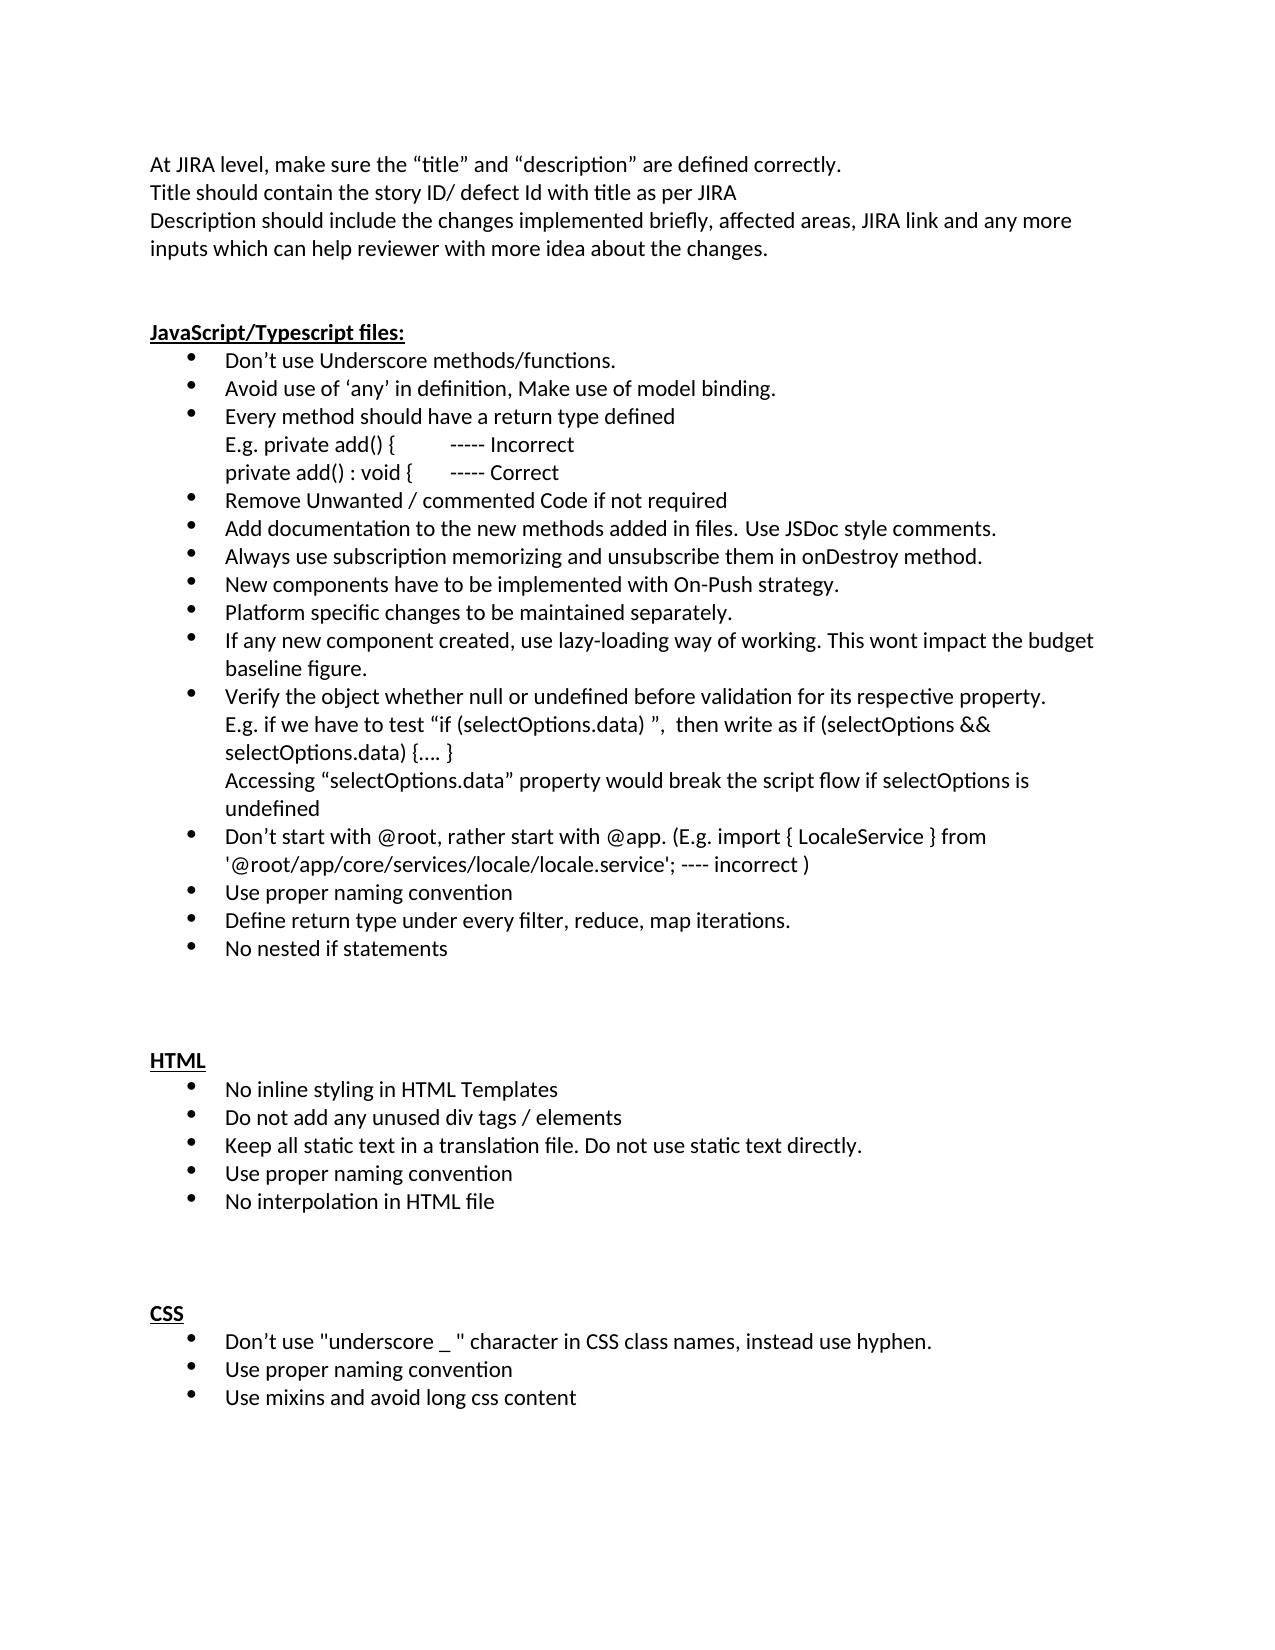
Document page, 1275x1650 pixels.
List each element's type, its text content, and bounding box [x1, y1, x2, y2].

list Define return type under every filter, reduce, map iterations. [187, 907, 1125, 934]
list Don’t use Underscore methods/functions. [187, 346, 1125, 374]
list If any new component created, use lazy-loading way of working. This wont impact the budget baseline figure. [187, 626, 1125, 682]
list Every method should have a return type defined E.g. private add() { ----- Incorrect private add() : void { ----- Correct [187, 402, 1125, 486]
list Don’t use "underscore _ " character in CSS class names, instead use hyphen. [187, 1327, 1125, 1355]
list Don’t start with @root, rather start with @app. (E.g. import { LocaleService } from '@root/app/core/services/locale/locale.service'; ---- incorrect ) [187, 822, 1125, 878]
list Do not add any unused div tags / elements [187, 1103, 1125, 1131]
text Description should include the changes implemented briefly, affected areas, JIRA link and any more inputs which can help reviewer with more idea about the changes. [150, 206, 1125, 262]
list Avoid use of ‘any’ in definition, Make use of model binding. [187, 374, 1125, 402]
text At JIRA level, make sure the “title” and “description” are defined correctly. [150, 150, 1125, 178]
list Use proper naming convention [187, 1159, 1125, 1187]
list No inline styling in HTML Templates [187, 1075, 1125, 1103]
list Add documentation to the new methods added in files. Use JSDoc style comments. [187, 514, 1125, 542]
list No nested if statements [187, 934, 1125, 1019]
list New components have to be implemented with On-Push strategy. [187, 570, 1125, 598]
list Platform specific changes to be maintained separately. [187, 598, 1125, 626]
list Verify the object whether null or undefined before validation for its respective property. [187, 682, 1125, 710]
list Use proper naming convention [187, 878, 1125, 907]
text JavaScript/Typescript files: [150, 318, 1125, 346]
list Use mixins and avoid long css content [187, 1383, 1125, 1411]
list Remove Unwanted / commented Code if not required [187, 486, 1125, 514]
text CSS [150, 1299, 1125, 1327]
list Always use subscription memorizing and unsubscribe them in onDestroy method. [187, 542, 1125, 570]
text HTML [150, 1047, 1125, 1075]
list E.g. if we have to test “if (selectOptions.data) ”, then write as if (selectOptions && selectOptions.data) {…. } Accessing “selectOptions.data” property would break the script flow if selectOptions is undefined [225, 710, 1125, 822]
list Use proper naming convention [187, 1355, 1125, 1383]
text Title should contain the story ID/ defect Id with title as per JIRA [150, 178, 1125, 206]
list No interpolation in HTML file [187, 1187, 1125, 1271]
list Keep all static text in a translation file. Do not use static text directly. [187, 1131, 1125, 1159]
